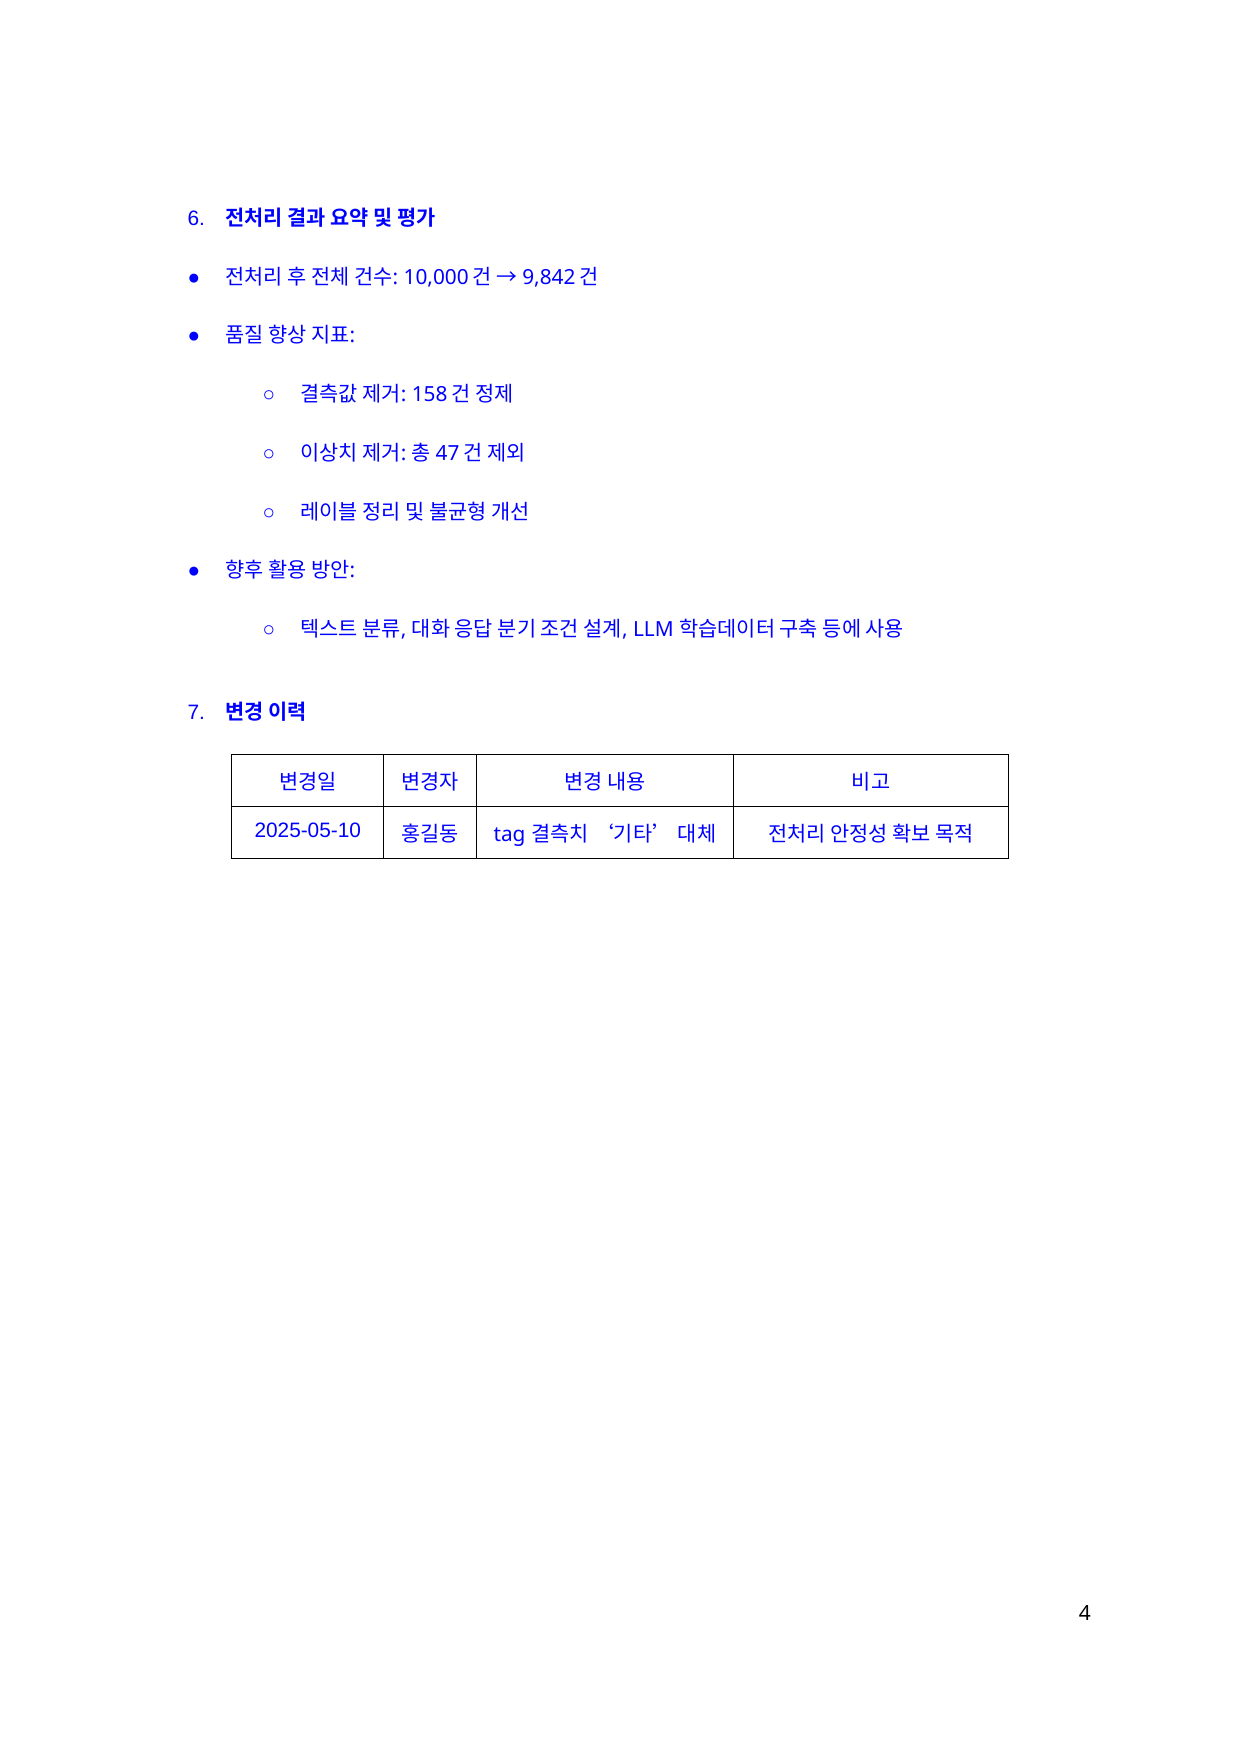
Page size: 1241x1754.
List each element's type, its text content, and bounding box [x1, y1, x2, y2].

table_cell [734, 807, 1008, 858]
table_header [734, 755, 1008, 806]
table_cell [477, 807, 733, 858]
table_cell [384, 807, 476, 858]
table_header [232, 755, 383, 806]
table_header [384, 755, 476, 806]
table_cell 2025-05-10 [232, 807, 383, 858]
table_header [477, 755, 733, 806]
